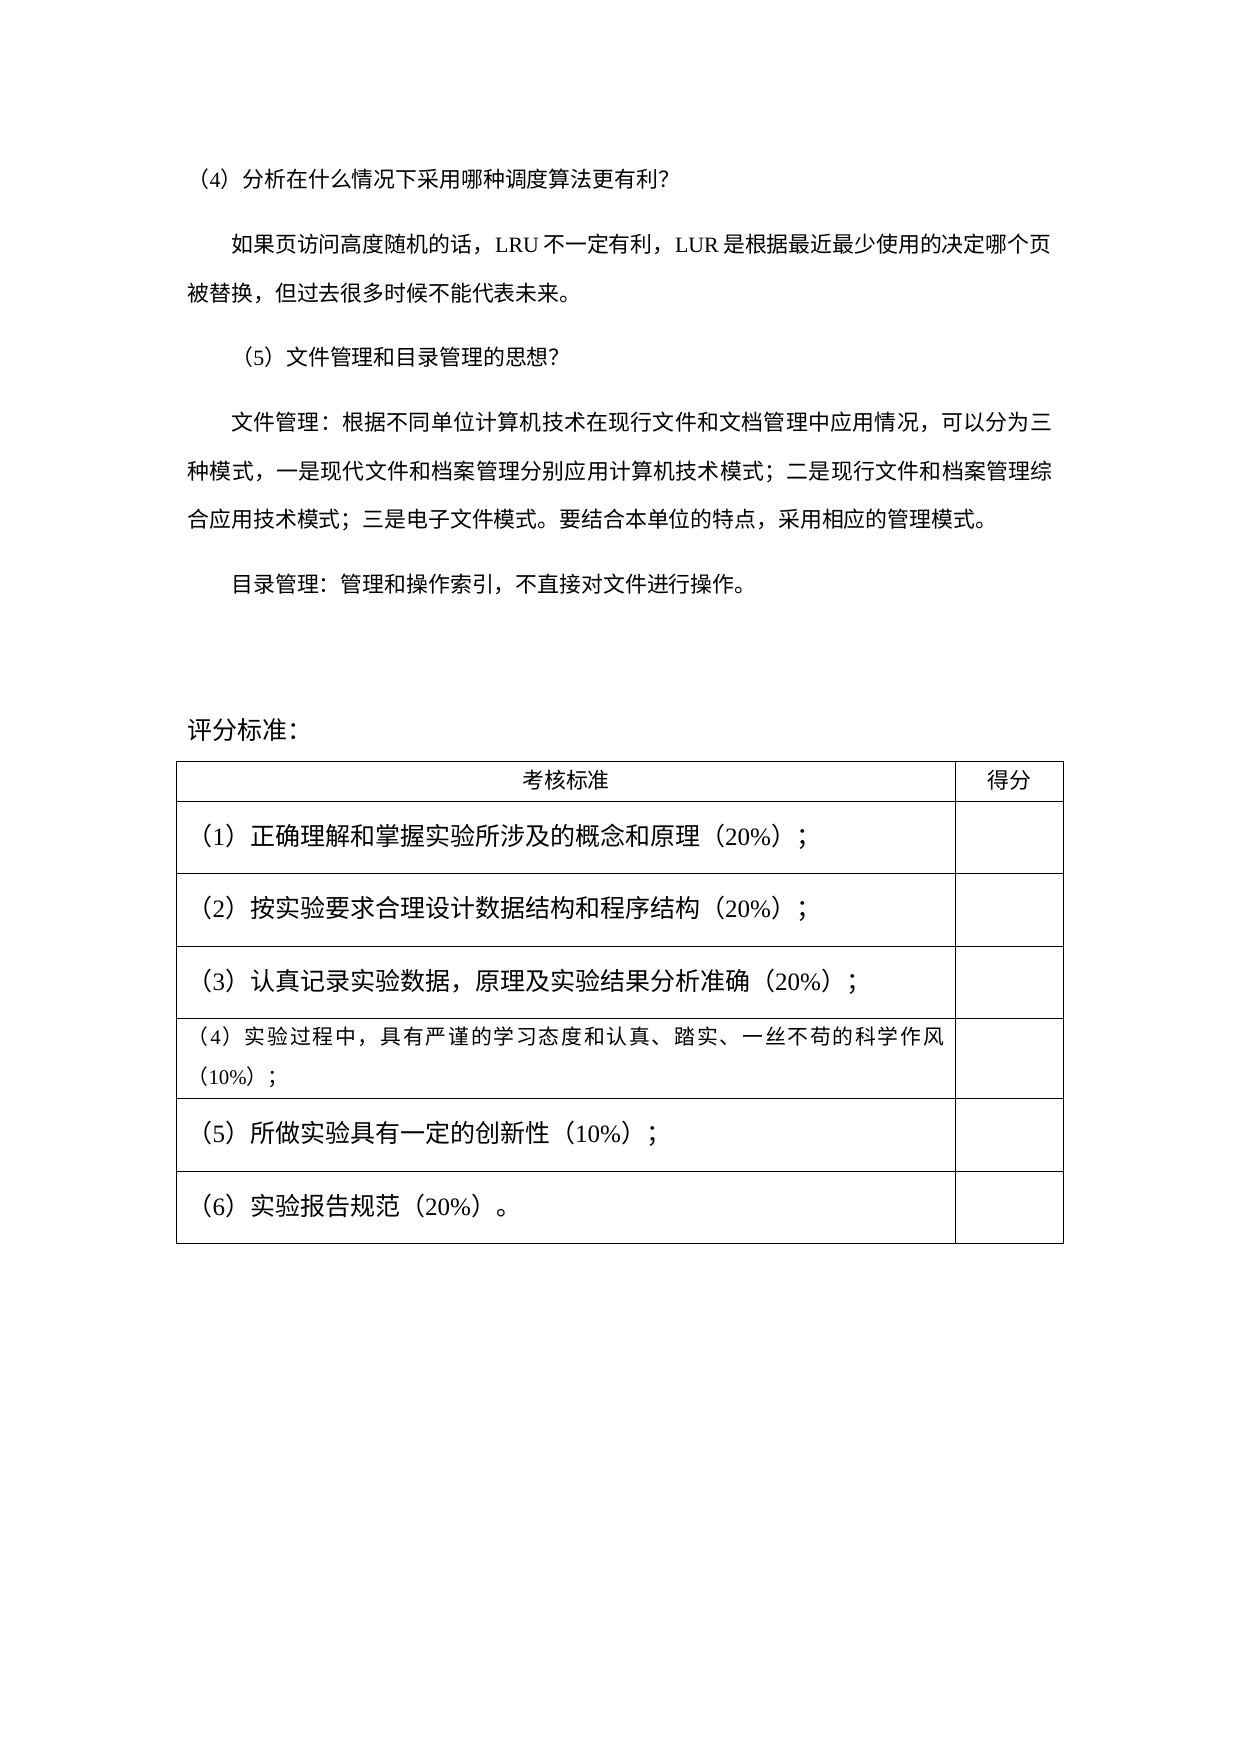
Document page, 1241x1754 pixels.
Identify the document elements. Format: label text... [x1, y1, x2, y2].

table_cell [956, 802, 1063, 873]
table_cell [956, 874, 1063, 946]
text 目录管理：管理和操作索引，不直接对文件进行操作。 [187, 567, 1053, 599]
table_header 考核标准 [177, 762, 955, 801]
table_cell （4）实验过程中，具有严谨的学习态度和认真、踏实、一丝不苟的科学作风（10%）； [177, 1019, 955, 1098]
table_cell [956, 947, 1063, 1018]
text 文件管理：根据不同单位计算机技术在现行文件和文档管理中应用情况，可以分为三种模式，一是现代文件和档案管理分别应用计算机技术模式；二是现行文件和档案管理综合应用技术模式；三是电子文件模式。要结合本单位的特点，采用相应的管理模式。 [187, 404, 1053, 534]
text 评分标准： [187, 696, 1053, 761]
text （5）文件管理和目录管理的思想？ [187, 340, 1053, 372]
table_cell [956, 1099, 1063, 1171]
text 如果页访问高度随机的话，LRU不一定有利，LUR是根据最近最少使用的决定哪个页被替换，但过去很多时候不能代表未来。 [187, 227, 1053, 308]
table_cell [956, 1019, 1063, 1098]
table_cell [956, 1172, 1063, 1243]
list 分析在什么情况下采用哪种调度算法更有利？ [187, 162, 1053, 194]
table_header 得分 [956, 762, 1063, 801]
table_cell （5）所做实验具有一定的创新性（10%）； [177, 1099, 955, 1171]
table_cell （1）正确理解和掌握实验所涉及的概念和原理（20%）； [177, 802, 955, 873]
table_cell （6）实验报告规范（20%）。 [177, 1172, 955, 1243]
table_cell （2）按实验要求合理设计数据结构和程序结构（20%）； [177, 874, 955, 946]
table_cell （3）认真记录实验数据，原理及实验结果分析准确（20%）； [177, 947, 955, 1018]
